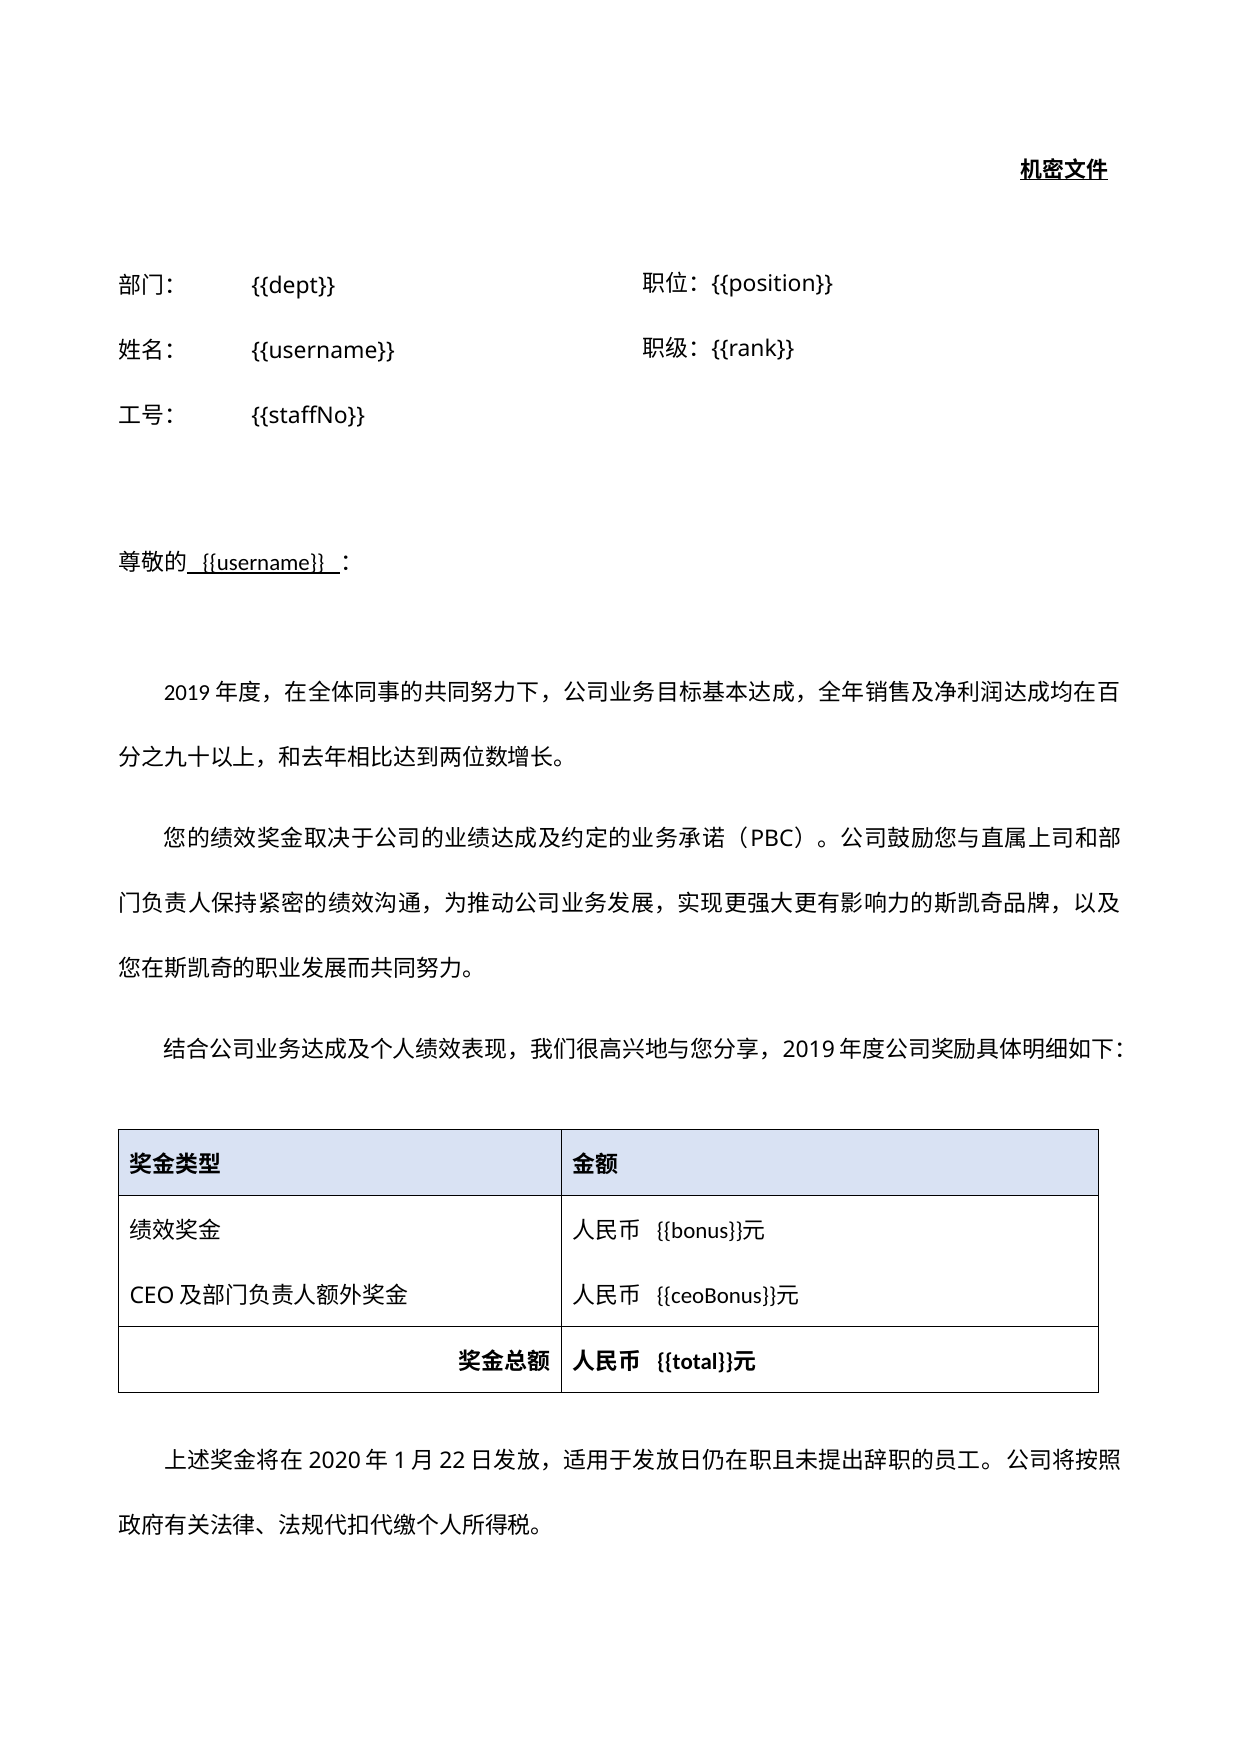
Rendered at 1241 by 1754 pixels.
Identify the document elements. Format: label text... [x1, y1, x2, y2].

text 工号： {{staffNo}} [118, 381, 598, 446]
table_header 金额 [562, 1130, 1098, 1195]
table_cell 绩效奖金 CEO及部门负责人额外奖金 [119, 1196, 561, 1326]
text 上述奖金将在2020年1月22日发放，适用于发放日仍在职且未提出辞职的员工。公司将按照政府有关法律、法规代扣代缴个人所得税。 [118, 1426, 1122, 1556]
text 尊敬的 {{username}} ： [118, 528, 1122, 593]
text 您的绩效奖金取决于公司的业绩达成及约定的业务承诺（PBC）。公司鼓励您与直属上司和部门负责人保持紧密的绩效沟通，为推动公司业务发展，实现更强大更有影响力的斯凯奇品牌，以及您在斯凯奇的职业发展而共同努力。 [118, 804, 1122, 999]
table_cell 人民币 {{bonus}}元 人民币 {{ceoBonus}}元 [562, 1196, 1098, 1326]
text 职级：{{rank}} [642, 314, 1122, 379]
text 结合公司业务达成及个人绩效表现，我们很高兴地与您分享，2019年度公司奖励具体明细如下： [118, 1015, 1122, 1080]
text 职位：{{position}} [642, 249, 1122, 314]
table_cell 人民币 {{total}}元 [562, 1327, 1098, 1392]
text 姓名： {{username}} [118, 316, 598, 381]
table_cell 奖金总额 [119, 1327, 561, 1392]
text 部门： {{dept}} [118, 251, 598, 316]
table_header 奖金类型 [119, 1130, 561, 1195]
text 2019年度，在全体同事的共同努力下，公司业务目标基本达成，全年销售及净利润达成均在百分之九十以上，和去年相比达到两位数增长。 [118, 658, 1122, 788]
text 机密文件 [118, 151, 1108, 184]
